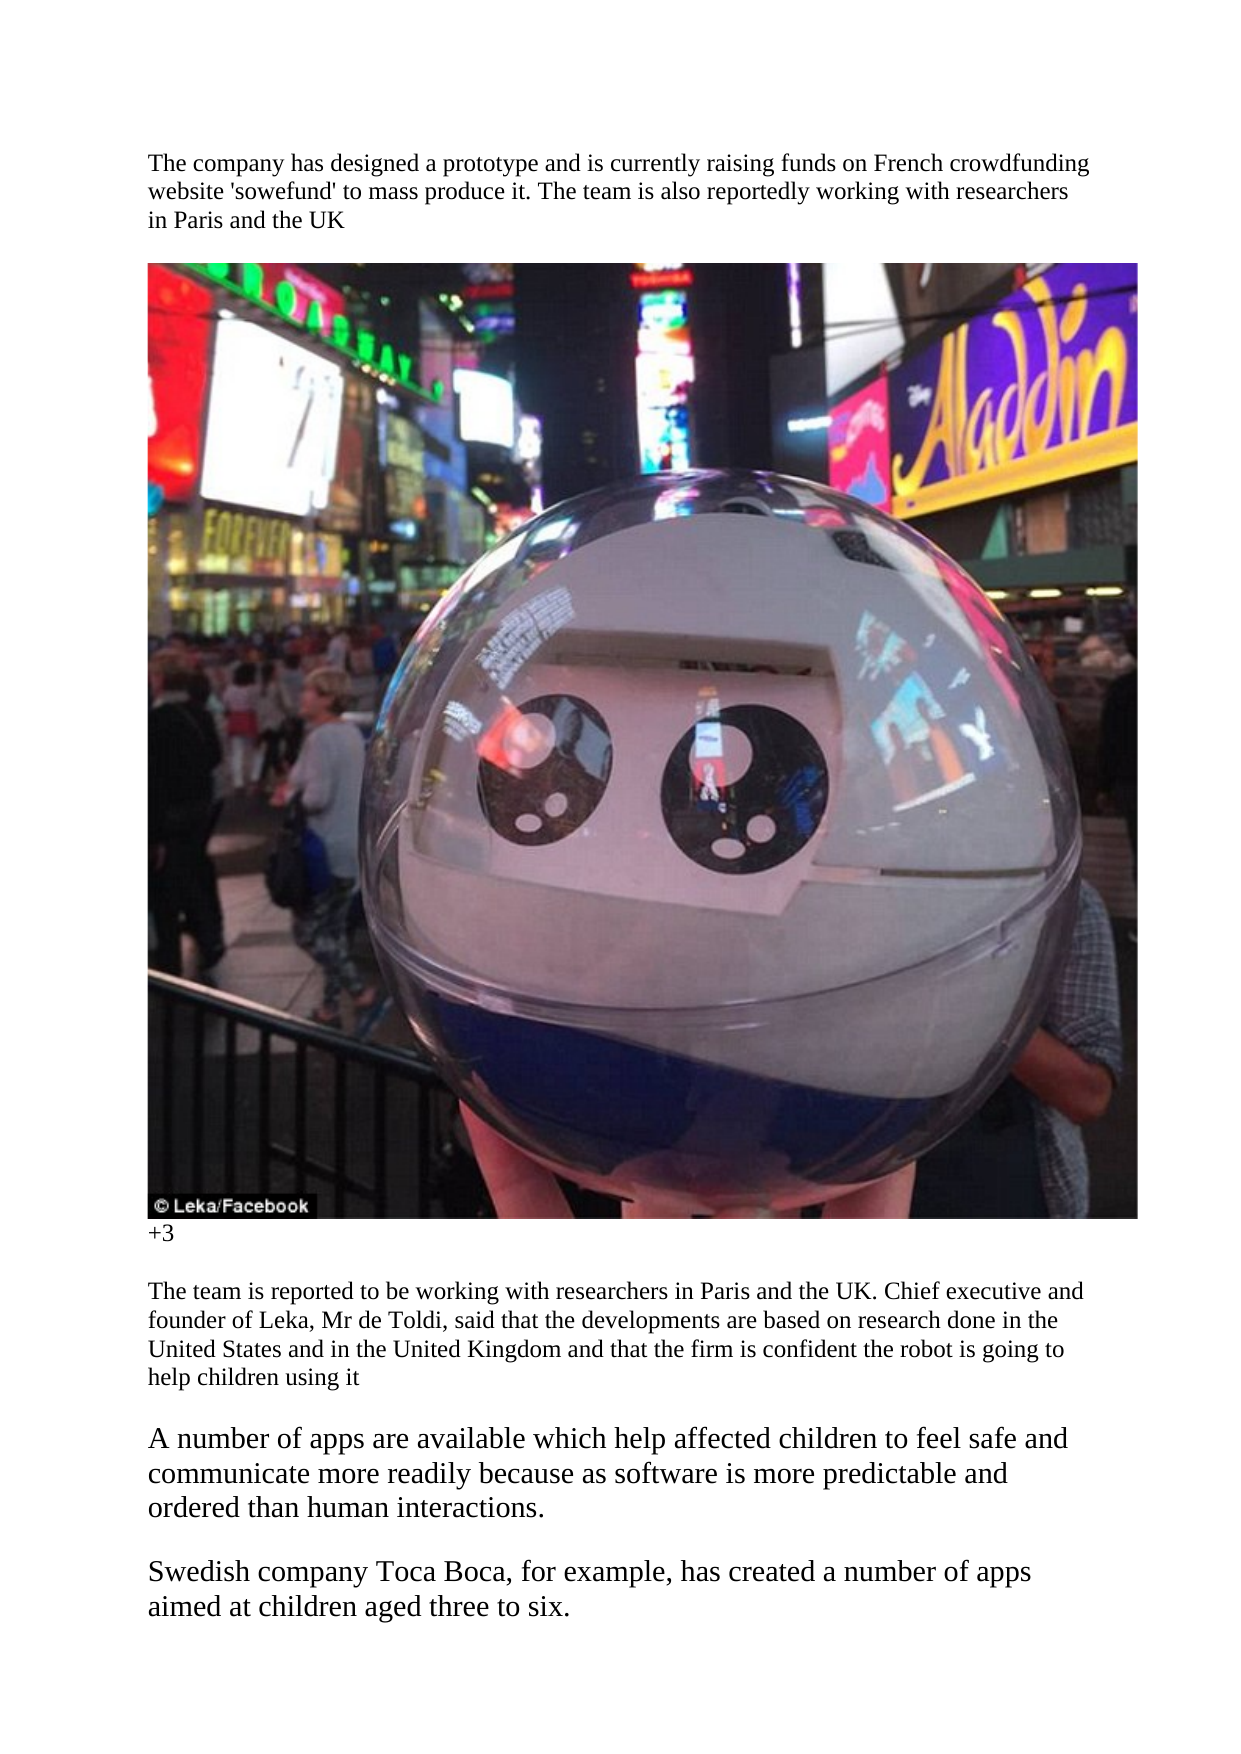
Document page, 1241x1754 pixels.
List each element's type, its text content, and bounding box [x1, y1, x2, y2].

text A number of apps are available which help affected children to feel safe and communicate more readily because as software is more predictable and ordered than human interactions. [148, 1420, 1093, 1524]
text Swedish company Toca Boca, for example, has created a number of apps aimed at children aged three to six. [148, 1553, 1093, 1623]
text +3 [148, 1219, 1093, 1247]
text The team is reported to be working with researchers in Paris and the UK. Chief executive and founder of Leka, Mr de Toldi, said that the developments are based on research done in the United States and in the United Kingdom and that the firm is confident the robot is going to help children using it [148, 1276, 1093, 1391]
picture [147, 263, 1138, 1219]
text The company has designed a prototype and is currently raising funds on French crowdfunding website 'sowefund' to mass produce it. The team is also reportedly working with researchers in Paris and the UK [148, 148, 1093, 234]
